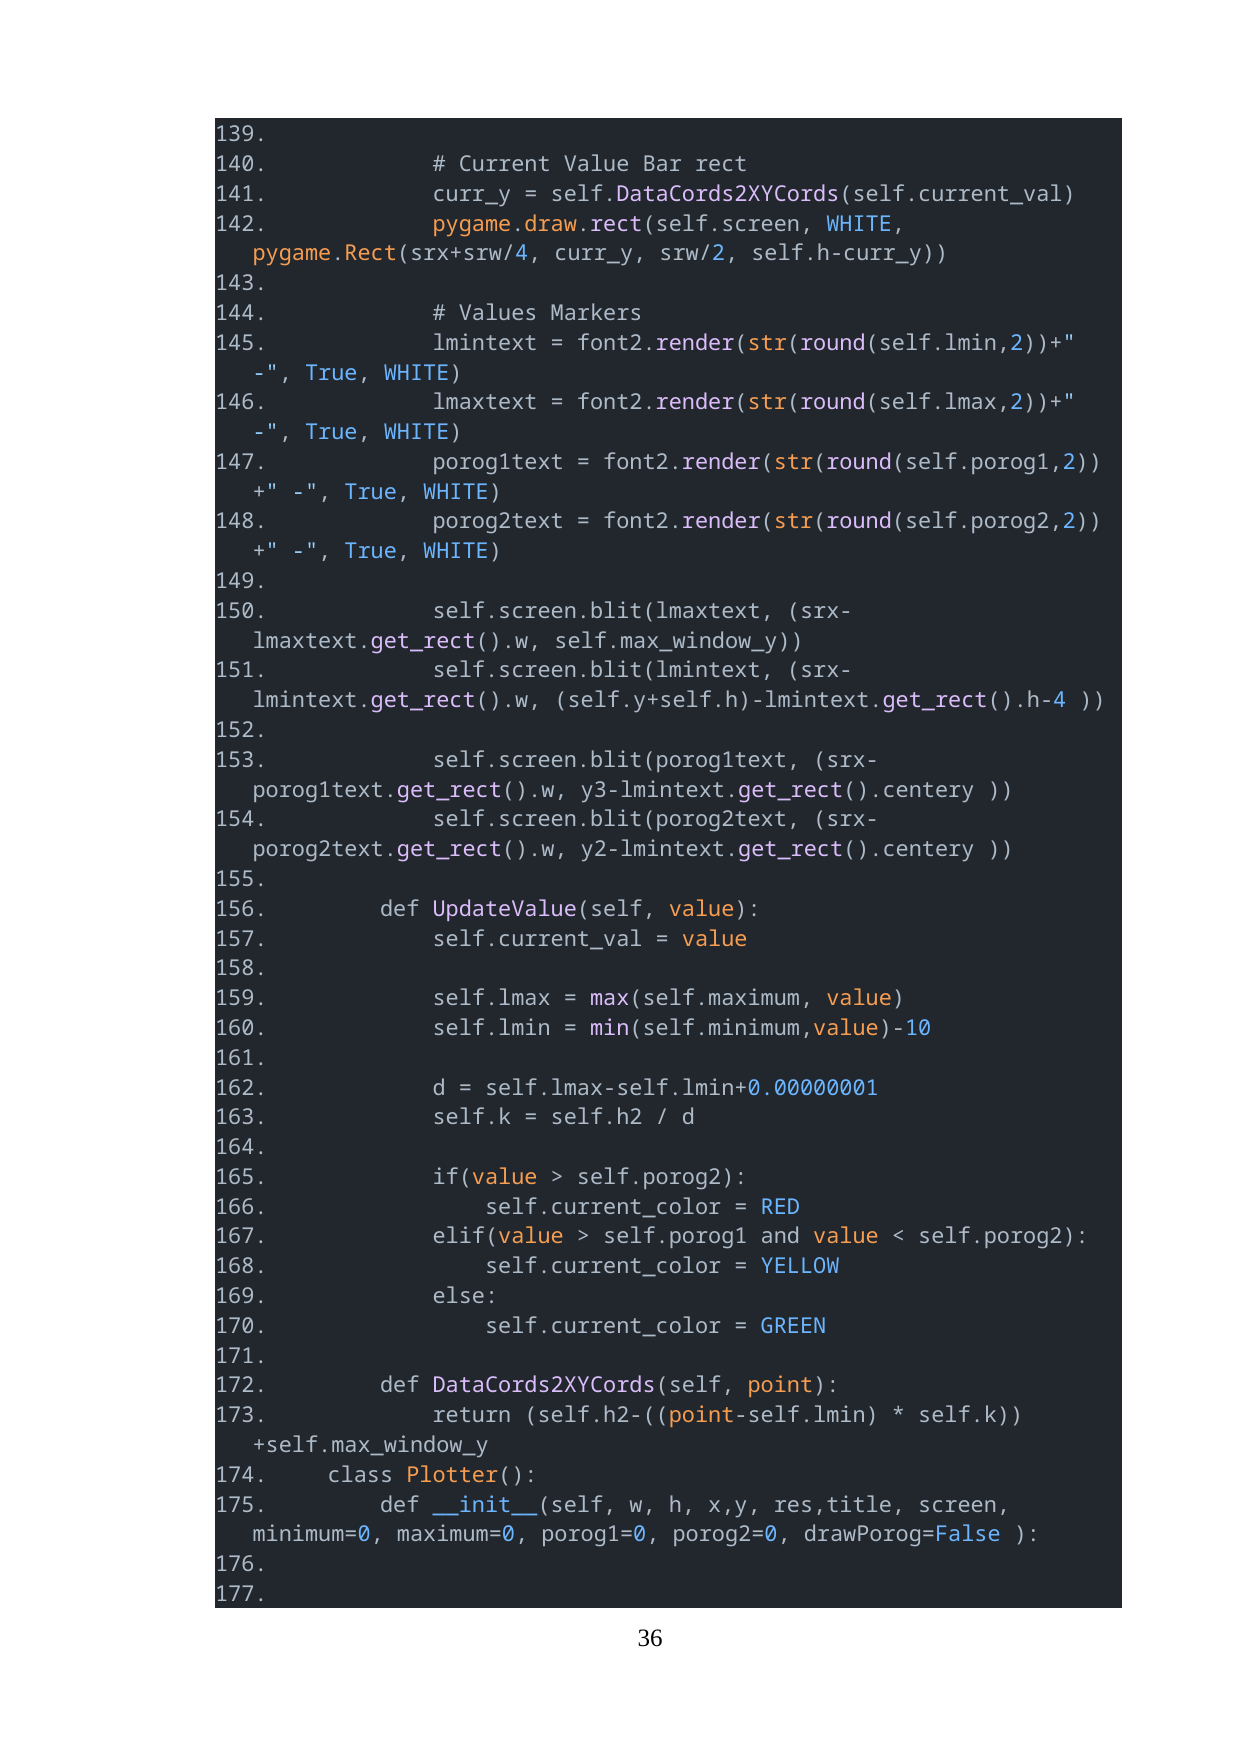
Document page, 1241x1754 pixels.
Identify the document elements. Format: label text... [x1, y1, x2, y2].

list porog2text = font2.render(str(round(self.porog2,2))+" -", True, WHITE) [215, 505, 1122, 565]
list def DataCords2XYCords(self, point): [215, 1369, 1122, 1399]
list self.current_color = GREEN [215, 1310, 1122, 1339]
list self.k = self.h2 / d [215, 1101, 1122, 1131]
list class Plotter(): [215, 1459, 1122, 1488]
list self.screen.blit(porog1text, (srx-porog1text.get_rect().w, y3-lmintext.get_rect().centery )) [215, 744, 1122, 803]
list elif(value > self.porog1 and value < self.porog2): [215, 1220, 1122, 1250]
list return (self.h2-((point-self.lmin) * self.k))+self.max_window_y [215, 1399, 1122, 1459]
list self.current_color = YELLOW [215, 1250, 1122, 1280]
list def UpdateValue(self, value): [215, 893, 1122, 922]
list curr_y = self.DataCords2XYCords(self.current_val) [215, 178, 1122, 207]
list def __init__(self, w, h, x,y, res,title, screen, minimum=0, maximum=0, porog1=0, porog2=0, drawPorog=False ): [215, 1488, 1122, 1548]
list # Values Markers [215, 297, 1122, 327]
list lmintext = font2.render(str(round(self.lmin,2))+" -", True, WHITE) [215, 327, 1122, 386]
list pygame.draw.rect(self.screen, WHITE, pygame.Rect(srx+srw/4, curr_y, srw/2, self.h-curr_y)) [215, 207, 1122, 267]
list self.lmax = max(self.maximum, value) [215, 982, 1122, 1012]
list lmaxtext = font2.render(str(round(self.lmax,2))+" -", True, WHITE) [215, 386, 1122, 446]
list self.screen.blit(lmaxtext, (srx-lmaxtext.get_rect().w, self.max_window_y)) [215, 595, 1122, 654]
list else: [215, 1280, 1122, 1310]
list porog1text = font2.render(str(round(self.porog1,2))+" -", True, WHITE) [215, 446, 1122, 505]
list self.screen.blit(lmintext, (srx-lmintext.get_rect().w, (self.y+self.h)-lmintext.get_rect().h-4 )) [215, 654, 1122, 714]
list self.current_color = RED [215, 1191, 1122, 1220]
list self.current_val = value [215, 922, 1122, 952]
list self.lmin = min(self.minimum,value)-10 [215, 1012, 1122, 1042]
list if(value > self.porog2): [215, 1161, 1122, 1191]
list d = self.lmax-self.lmin+0.00000001 [215, 1071, 1122, 1101]
list # Current Value Bar rect [215, 148, 1122, 178]
list self.screen.blit(porog2text, (srx-porog2text.get_rect().w, y2-lmintext.get_rect().centery )) [215, 803, 1122, 863]
